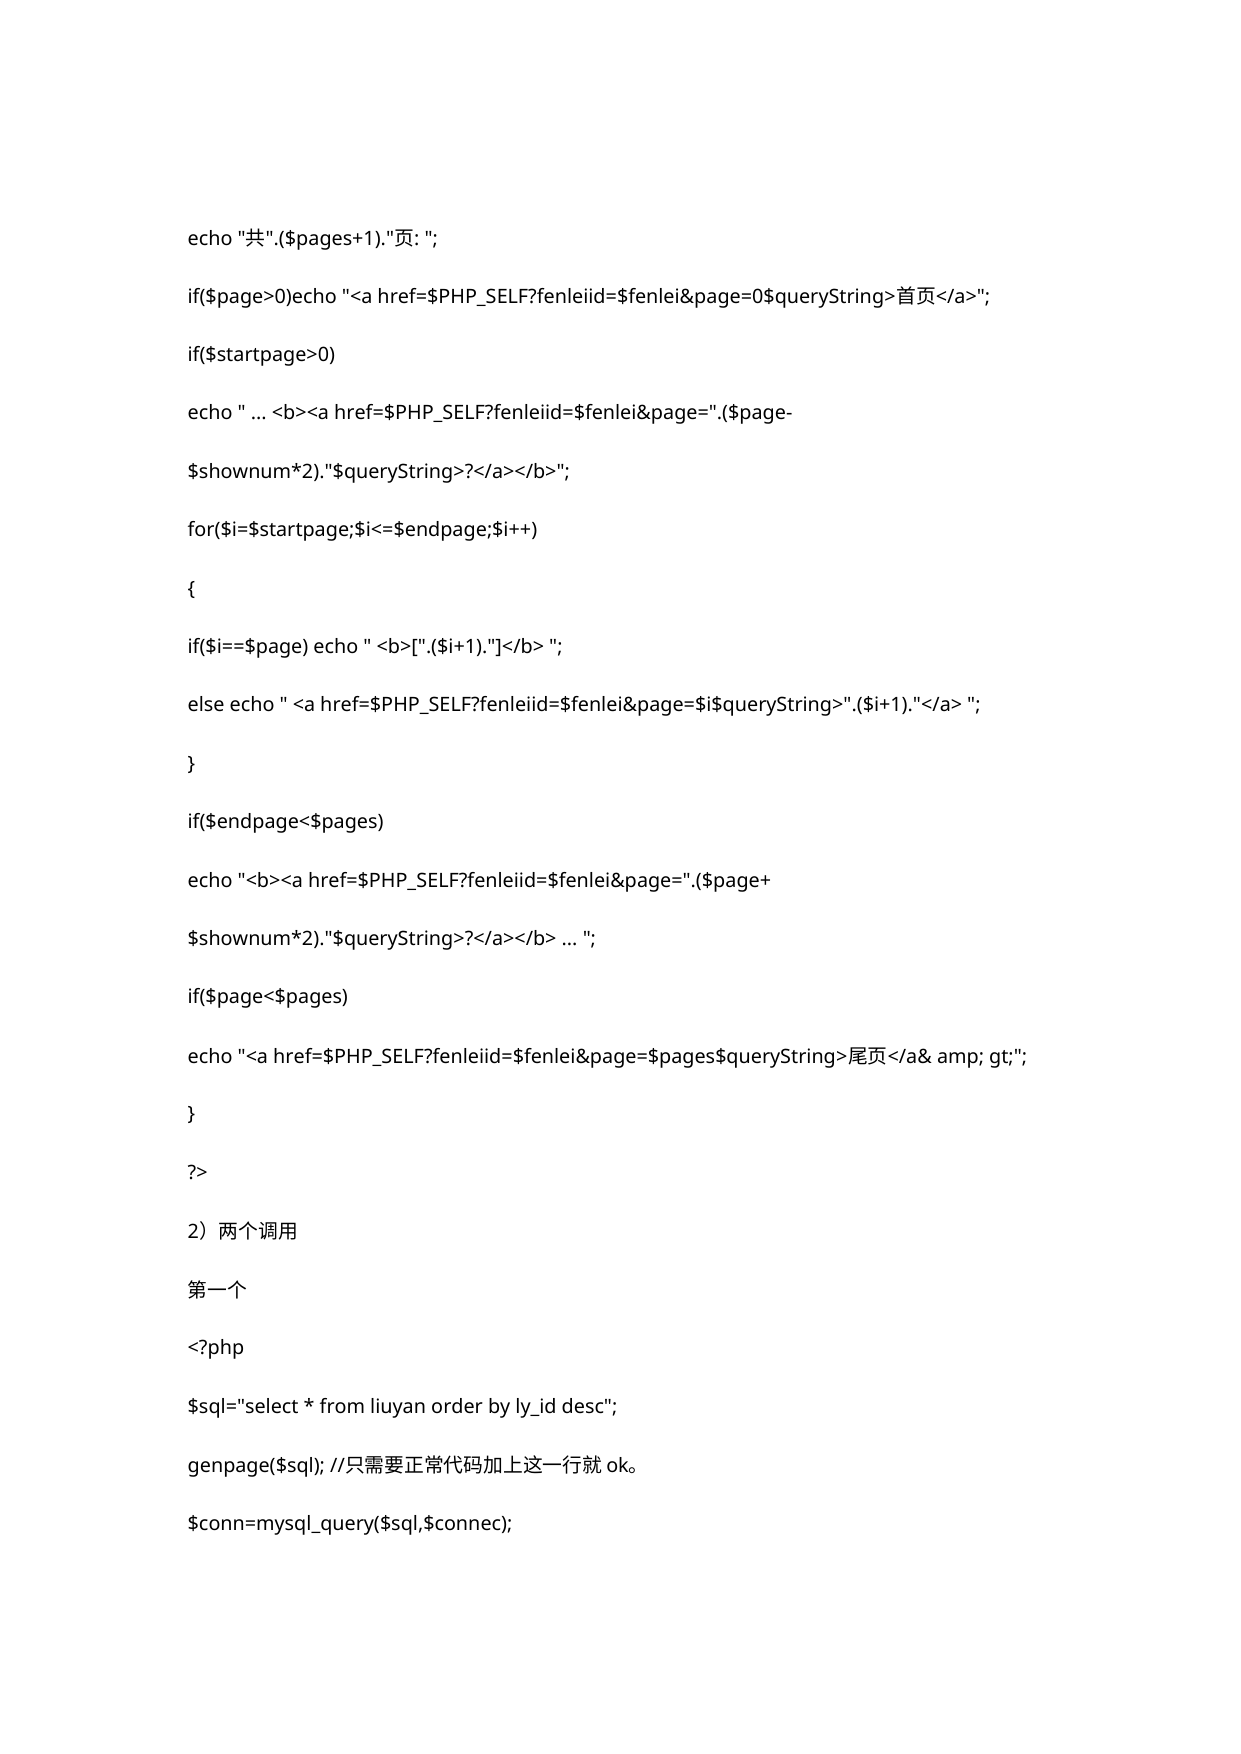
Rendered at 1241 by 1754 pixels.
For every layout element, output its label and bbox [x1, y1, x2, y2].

text [187, 162, 1053, 1538]
